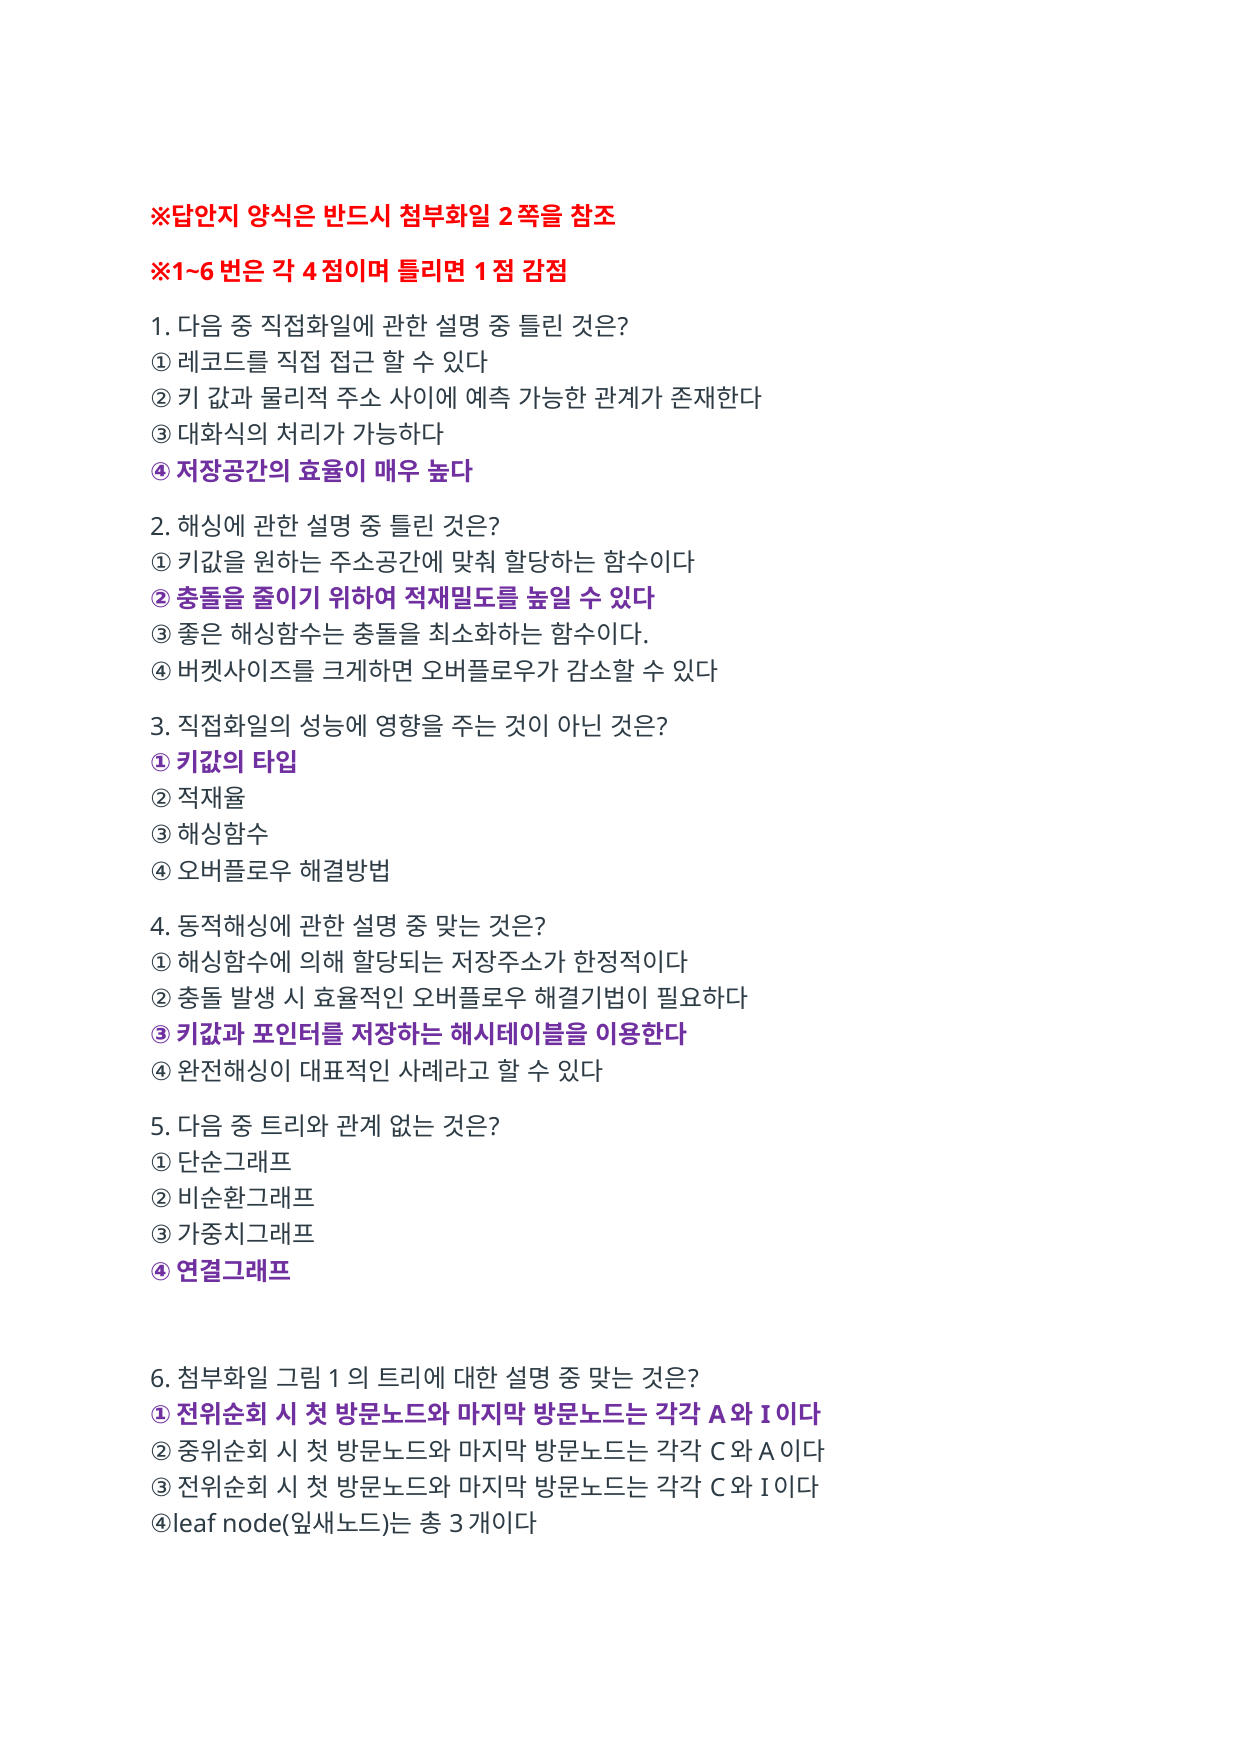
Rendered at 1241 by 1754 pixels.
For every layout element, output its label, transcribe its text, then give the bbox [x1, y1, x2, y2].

text 6. 첨부화일 그림1의 트리에 대한 설명 중 맞는 것은? ①전위순회 시 첫 방문노드와 마지막 방문노드는 각각 A와 I이다 ②중위순회 시 첫 방문노드와 마지막 방문노드는 각각 C와A이다 ③전위순회 시 첫 방문노드와 마지막 방문노드는 각각 C와 I이다 ④leaf node(잎새노드)는 총 3개이다 [150, 1359, 1090, 1540]
text ※답안지 양식은 반드시 첨부화일 2쪽을 참조 [150, 196, 1090, 232]
text ※1~6번은 각 4점이며 틀리면 1점 감점 [150, 251, 1090, 287]
text 3. 직접화일의 성능에 영향을 주는 것이 아닌 것은? ①키값의 타입 ②적재율 ③해싱함수 ④오버플로우 해결방법 [150, 706, 1090, 887]
text 5. 다음 중 트리와 관계 없는 것은? ①단순그래프 ②비순환그래프 ③가중치그래프 ④연결그래프 [150, 1106, 1090, 1287]
text 2. 해싱에 관한 설명 중 틀린 것은? ①키값을 원하는 주소공간에 맞춰 할당하는 함수이다 ②충돌을 줄이기 위하여 적재밀도를 높일 수 있다 ③좋은 해싱함수는 충돌을 최소화하는 함수이다. ④버켓사이즈를 크게하면 오버플로우가 감소할 수 있다 [150, 506, 1090, 687]
text 4. 동적해싱에 관한 설명 중 맞는 것은? ①해싱함수에 의해 할당되는 저장주소가 한정적이다 ②충돌 발생 시 효율적인 오버플로우 해결기법이 필요하다 ③키값과 포인터를 저장하는 해시테이블을 이용한다 ④완전해싱이 대표적인 사례라고 할 수 있다 [150, 906, 1090, 1087]
text 1. 다음 중 직접화일에 관한 설명 중 틀린 것은? ①레코드를 직접 접근 할 수 있다 ②키 값과 물리적 주소 사이에 예측 가능한 관계가 존재한다 ③대화식의 처리가 가능하다 ④저장공간의 효율이 매우 높다 [150, 306, 1090, 487]
